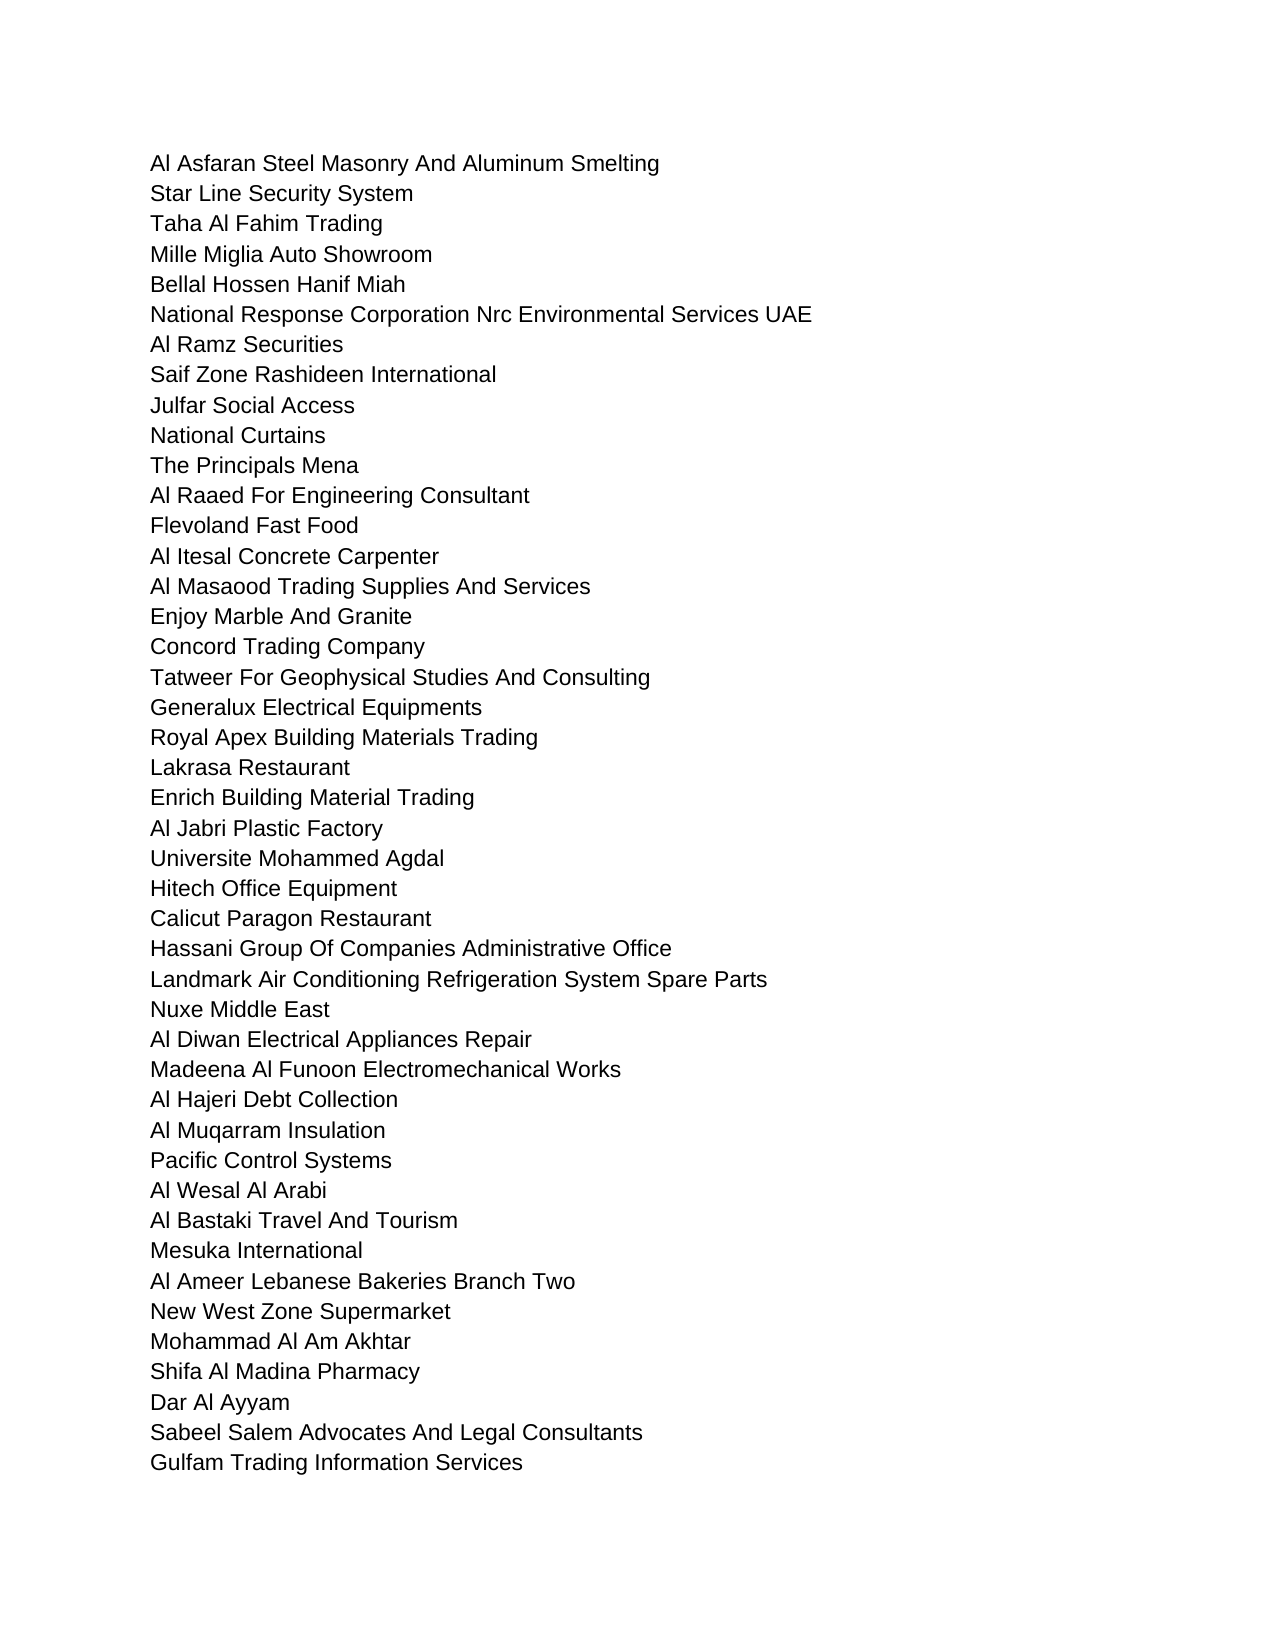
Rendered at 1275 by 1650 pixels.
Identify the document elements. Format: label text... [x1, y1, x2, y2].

text National Response Corporation Nrc Environmental Services UAE [150, 301, 1125, 327]
text Royal Apex Building Materials Trading [150, 724, 1125, 750]
text Landmark Air Conditioning Refrigeration System Spare Parts [150, 966, 1125, 992]
text Enrich Building Material Trading [150, 784, 1125, 811]
text Taha Al Fahim Trading [150, 210, 1125, 237]
text Hassani Group Of Companies Administrative Office [150, 935, 1125, 962]
text Al Diwan Electrical Appliances Repair [150, 1026, 1125, 1052]
text Al Wesal Al Arabi [150, 1177, 1125, 1203]
text Hitech Office Equipment [150, 875, 1125, 901]
text Lakrasa Restaurant [150, 754, 1125, 781]
text Madeena Al Funoon Electromechanical Works [150, 1056, 1125, 1083]
text Universite Mohammed Agdal [150, 845, 1125, 871]
text Bellal Hossen Hanif Miah [150, 271, 1125, 297]
text Al Asfaran Steel Masonry And Aluminum Smelting [150, 150, 1125, 176]
text Al Itesal Concrete Carpenter [150, 543, 1125, 569]
text Al Ameer Lebanese Bakeries Branch Two [150, 1268, 1125, 1294]
text Al Jabri Plastic Factory [150, 814, 1125, 841]
text Tatweer For Geophysical Studies And Consulting [150, 663, 1125, 690]
text Generalux Electrical Equipments [150, 694, 1125, 720]
text Pacific Control Systems [150, 1147, 1125, 1173]
text Mohammad Al Am Akhtar [150, 1328, 1125, 1354]
text Al Bastaki Travel And Tourism [150, 1207, 1125, 1234]
text Flevoland Fast Food [150, 512, 1125, 539]
text Dar Al Ayyam [150, 1388, 1125, 1415]
text Al Ramz Securities [150, 331, 1125, 358]
text Al Masaood Trading Supplies And Services [150, 573, 1125, 599]
text Calicut Paragon Restaurant [150, 905, 1125, 932]
text Al Muqarram Insulation [150, 1117, 1125, 1143]
text The Principals Mena [150, 452, 1125, 478]
text Nuxe Middle East [150, 996, 1125, 1022]
text Al Raaed For Engineering Consultant [150, 482, 1125, 509]
text Shifa Al Madina Pharmacy [150, 1358, 1125, 1385]
text Julfar Social Access [150, 392, 1125, 418]
text Star Line Security System [150, 180, 1125, 207]
text Mille Miglia Auto Showroom [150, 241, 1125, 267]
text Mesuka International [150, 1237, 1125, 1264]
text Concord Trading Company [150, 633, 1125, 660]
text New West Zone Supermarket [150, 1298, 1125, 1324]
text National Curtains [150, 422, 1125, 448]
text Al Hajeri Debt Collection [150, 1086, 1125, 1113]
text Saif Zone Rashideen International [150, 361, 1125, 388]
text Gulfam Trading Information Services [150, 1449, 1125, 1475]
text Enjoy Marble And Granite [150, 603, 1125, 629]
text Sabeel Salem Advocates And Legal Consultants [150, 1419, 1125, 1445]
